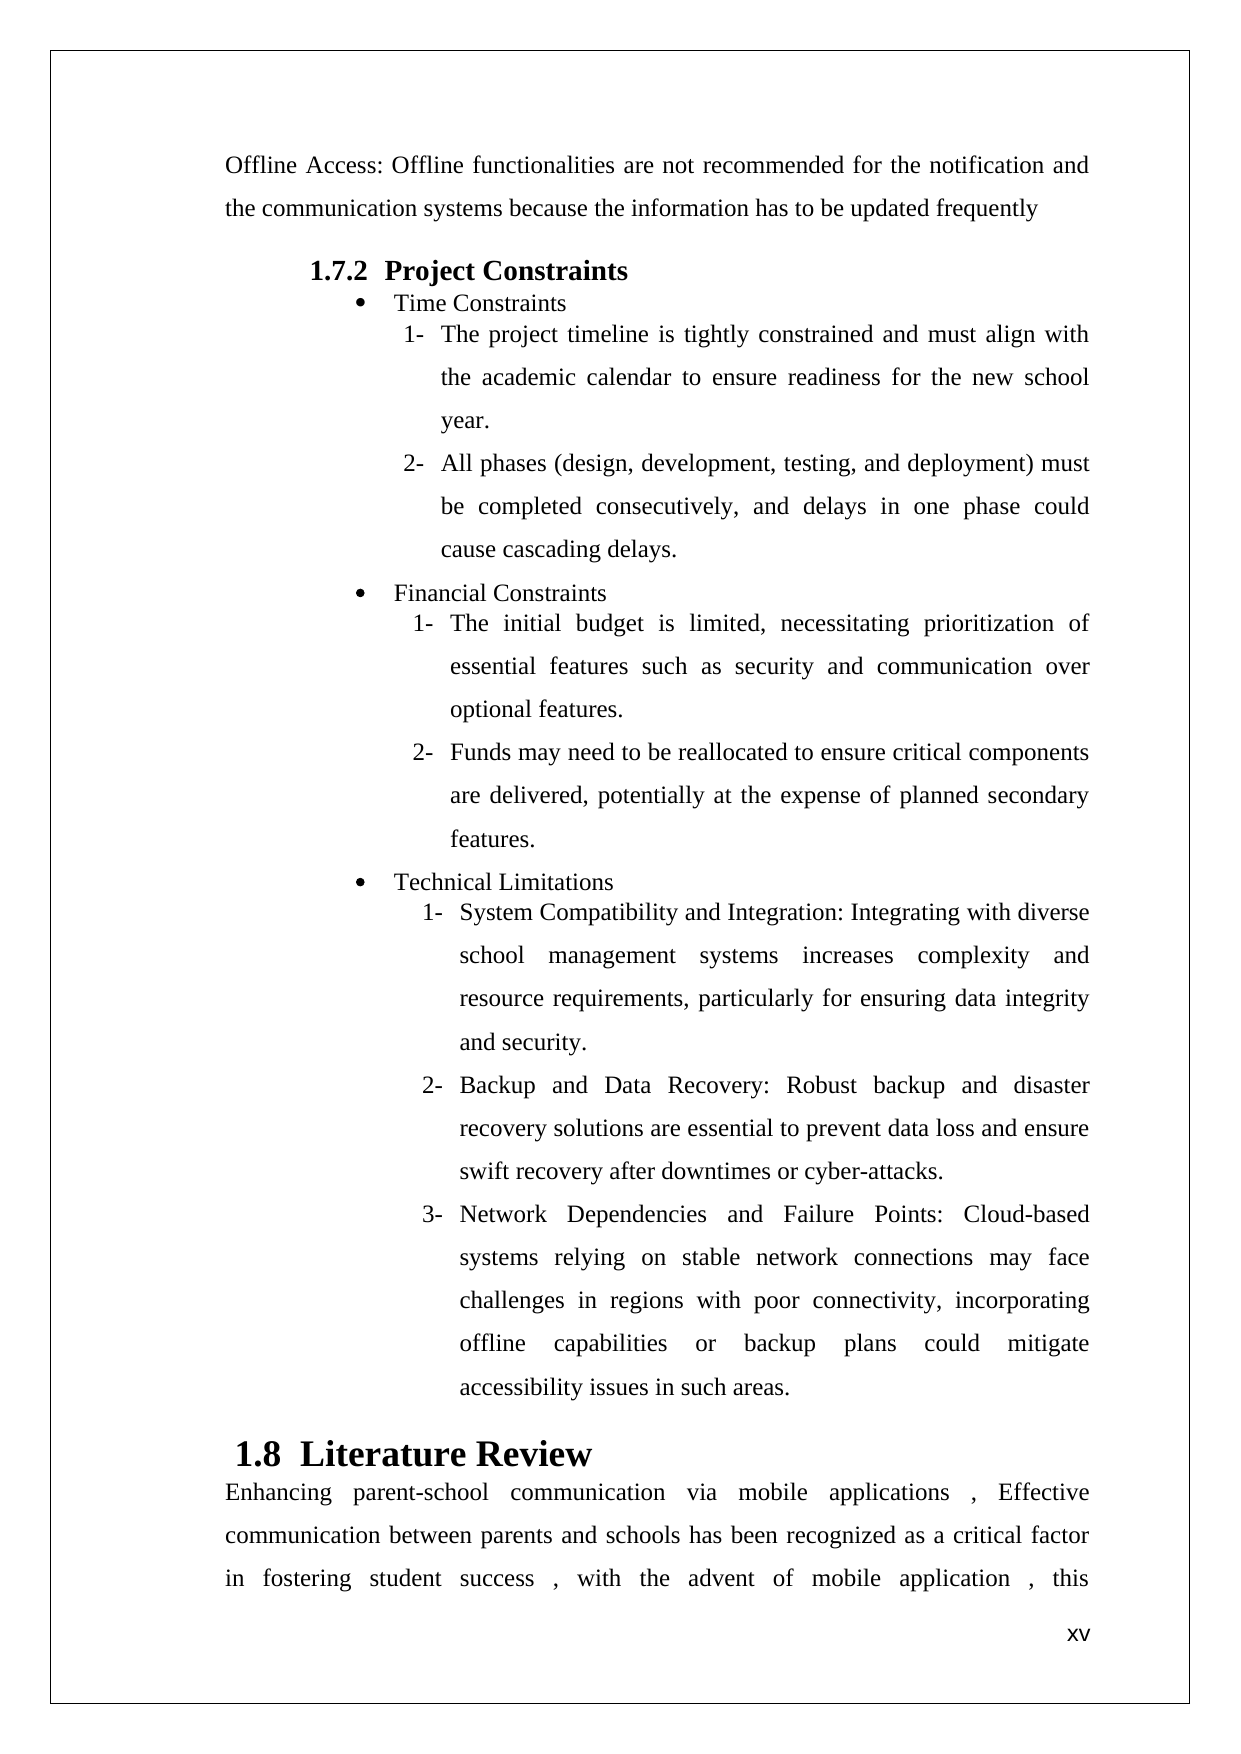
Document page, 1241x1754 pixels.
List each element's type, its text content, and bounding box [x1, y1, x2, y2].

list Financial Constraints [356, 578, 1090, 606]
subtitle Project Constraints [309, 253, 1090, 286]
list The project timeline is tightly constrained and must align with the academic calendar to ensure readiness for the new school year. [403, 319, 1090, 434]
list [225, 1477, 1090, 1592]
list Network Dependencies and Failure Points: Cloud-based systems relying on stable network connections may face challenges in regions with poor connectivity, incorporating offline capabilities or backup plans could mitigate accessibility issues in such areas. [422, 1199, 1090, 1400]
list Time Constraints [356, 288, 1090, 317]
list Technical Limitations [356, 867, 1090, 896]
subtitle Literature Review [234, 1431, 1090, 1474]
list System Compatibility and Integration: Integrating with diverse school management systems increases complexity and resource requirements, particularly for ensuring data integrity and security. [422, 897, 1090, 1055]
list Backup and Data Recovery: Robust backup and disaster recovery solutions are essential to prevent data loss and ensure swift recovery after downtimes or cyber-attacks. [422, 1070, 1090, 1185]
list Funds may need to be reallocated to ensure critical components are delivered, potentially at the expense of planned secondary features. [412, 737, 1090, 852]
list Offline Access: Offline functionalities are not recommended for the notification and the communication systems because the information has to be updated frequently [225, 150, 1090, 222]
list The initial budget is limited, necessitating prioritization of essential features such as security and communication over optional features. [412, 608, 1090, 723]
list All phases (design, development, testing, and deployment) must be completed consecutively, and delays in one phase could cause cascading delays. [403, 448, 1090, 563]
